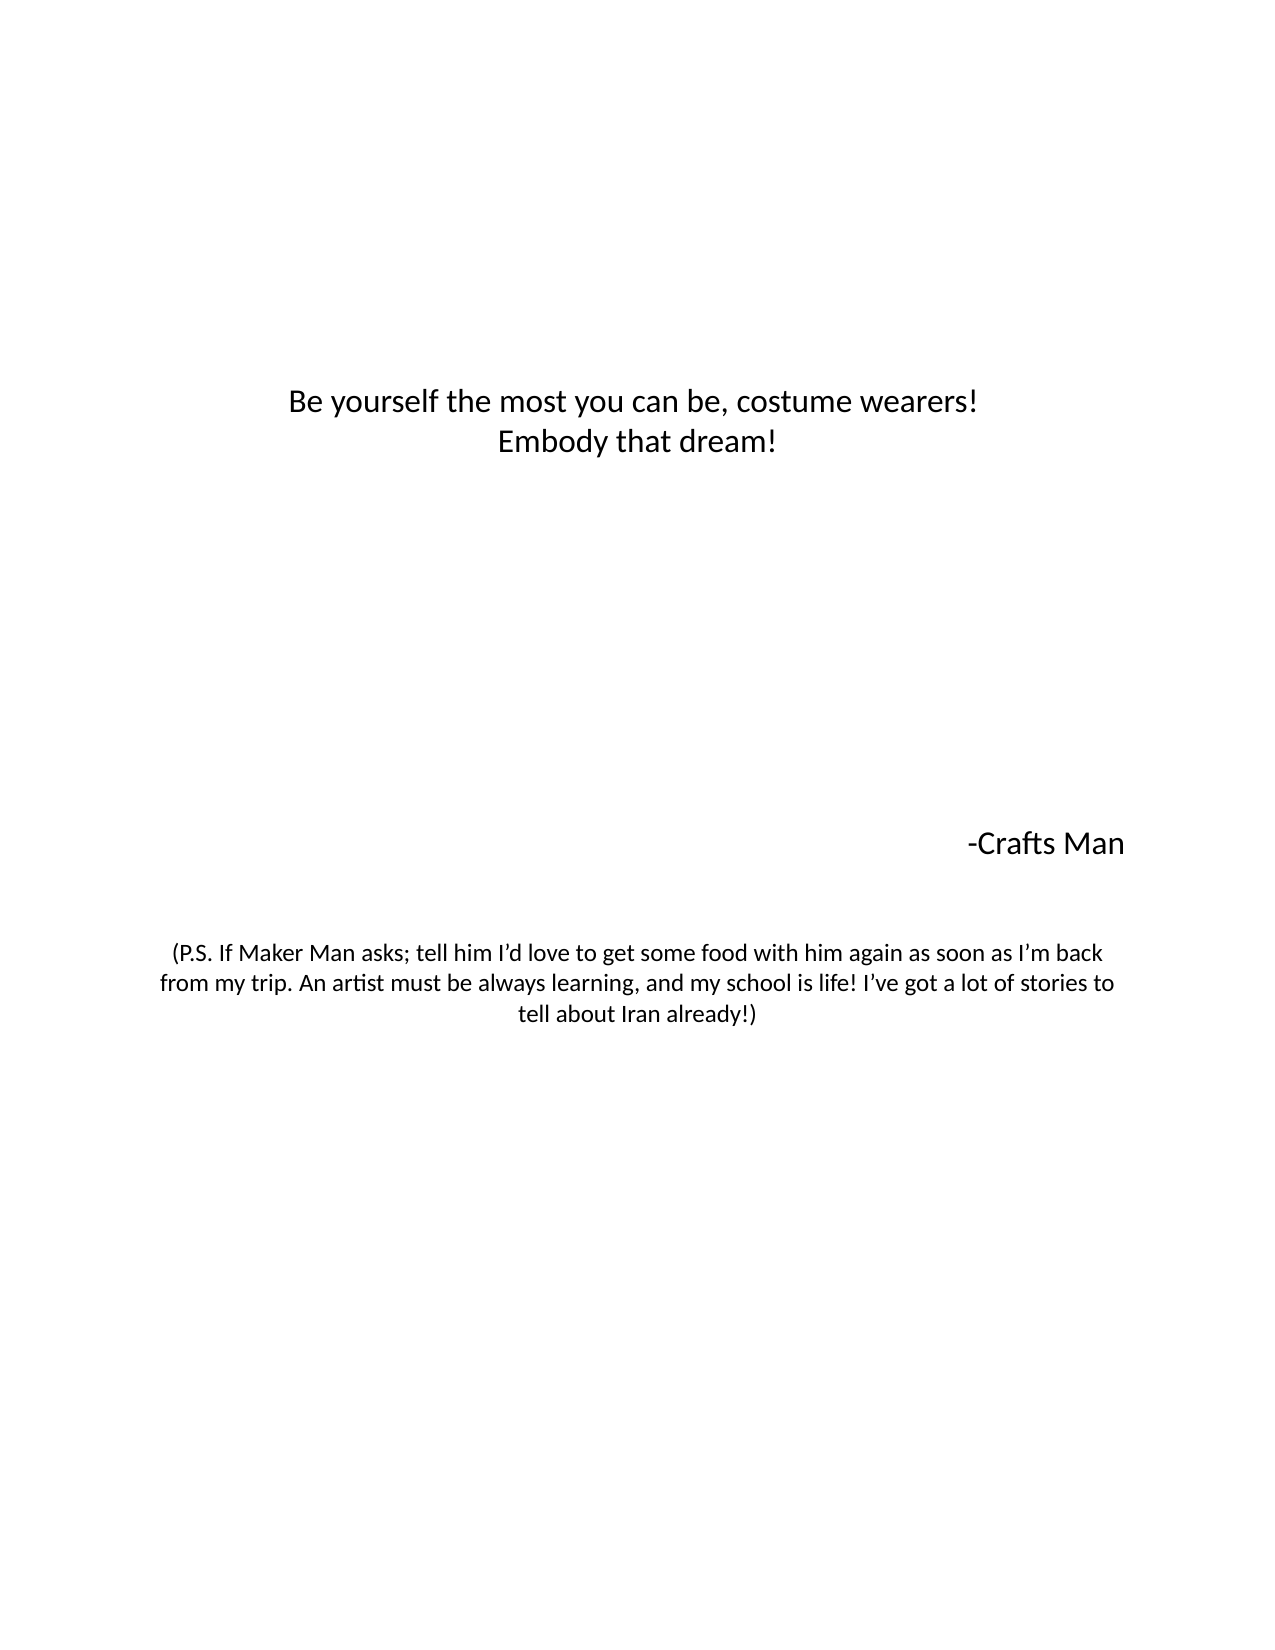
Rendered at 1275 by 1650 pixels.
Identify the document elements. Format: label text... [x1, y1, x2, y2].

text -Crafts Man [150, 822, 1125, 863]
text Be yourself the most you can be, costume wearers! Embody that dream! [150, 379, 1125, 461]
text (P.S. If Maker Man asks; tell him I’d love to get some food with him again as soon as I’m back from my trip. An artist must be always learning, and my school is life! I’ve got a lot of stories to tell about Iran already!) [150, 937, 1125, 1028]
